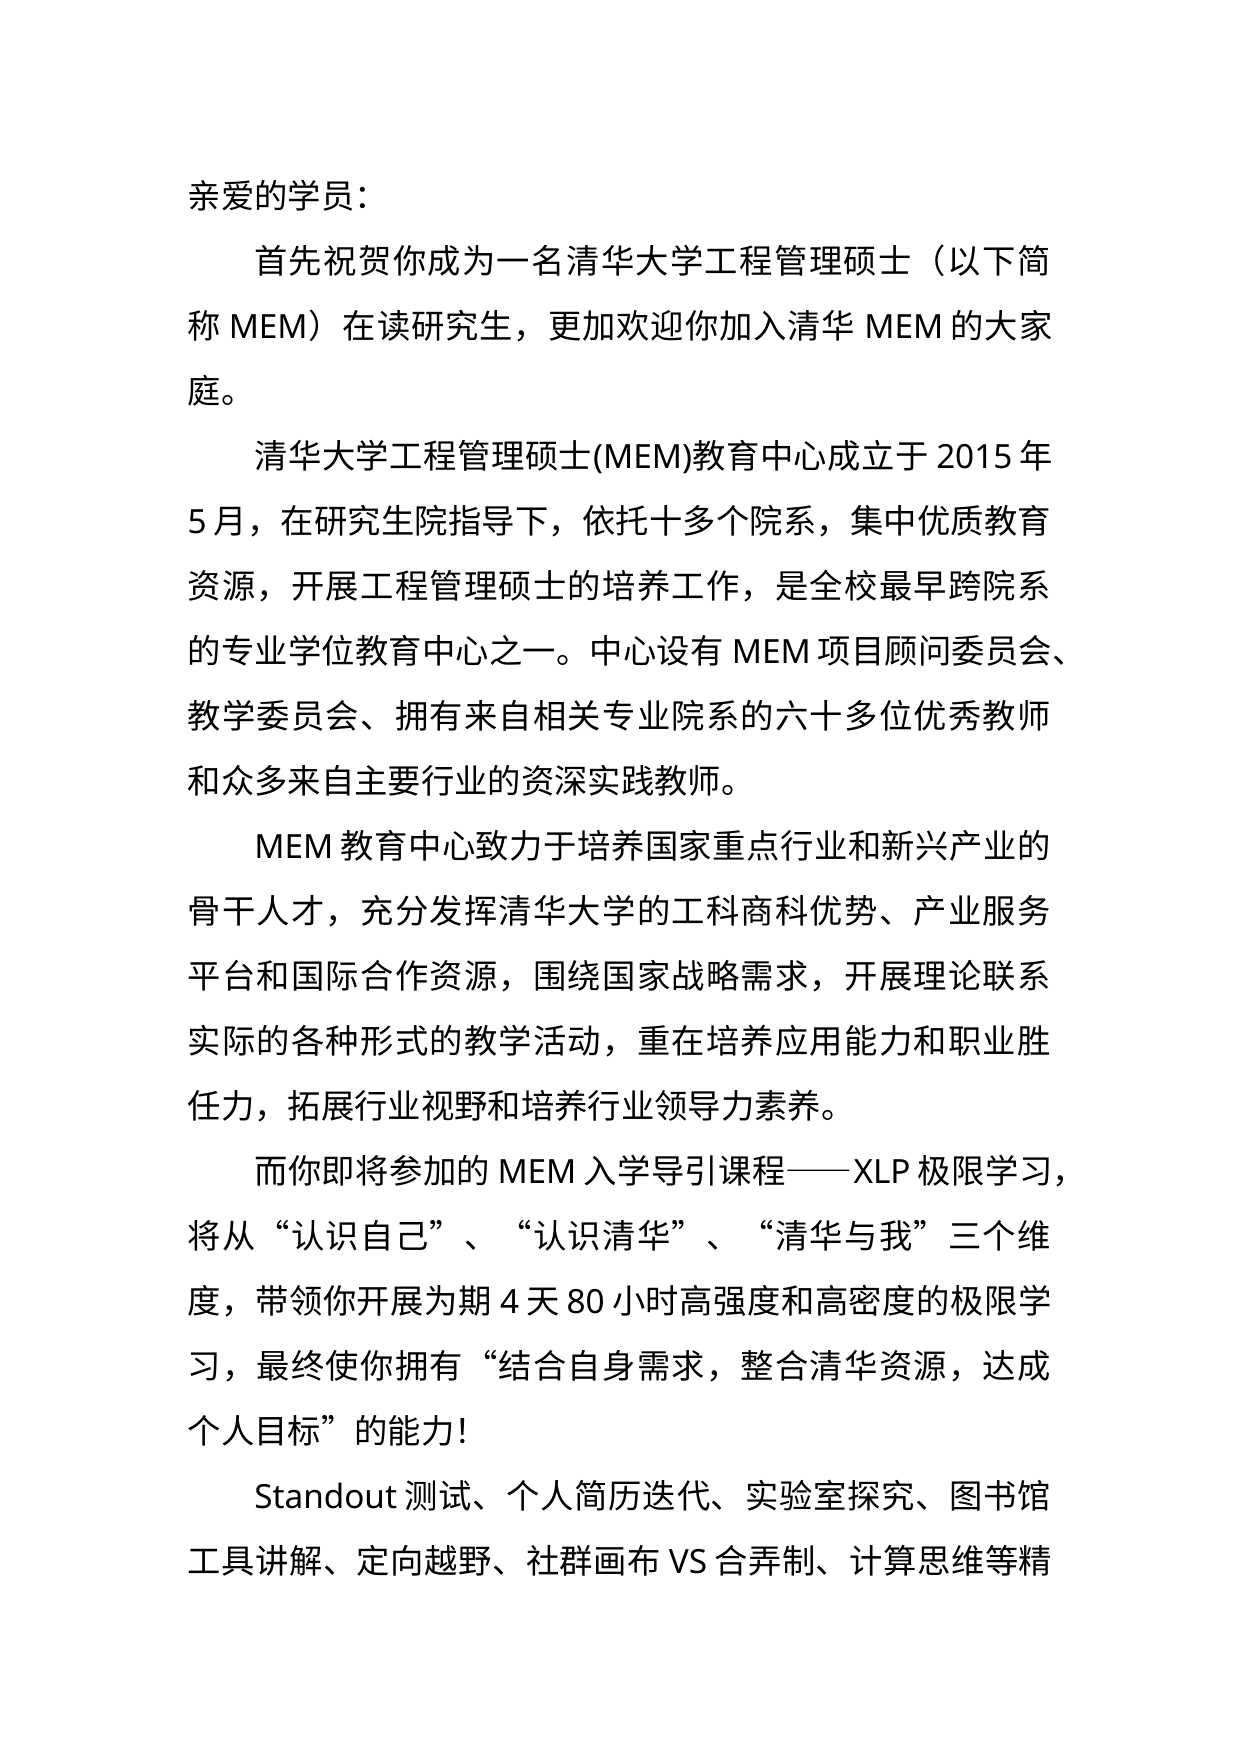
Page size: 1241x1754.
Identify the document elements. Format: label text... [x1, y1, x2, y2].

text 清华大学工程管理硕士(MEM)教育中心成立于2015年5月，在研究生院指导下，依托十多个院系，集中优质教育资源，开展工程管理硕士的培养工作，是全校最早跨院系的专业学位教育中心之一。中心设有MEM项目顾问委员会、教学委员会、拥有来自相关专业院系的六十多位优秀教师和众多来自主要行业的资深实践教师。 [187, 422, 1053, 812]
text 亲爱的学员： [187, 162, 1053, 227]
text MEM教育中心致力于培养国家重点行业和新兴产业的骨干人才，充分发挥清华大学的工科商科优势、产业服务平台和国际合作资源，围绕国家战略需求，开展理论联系实际的各种形式的教学活动，重在培养应用能力和职业胜任力，拓展行业视野和培养行业领导力素养。 [187, 812, 1053, 1137]
text 而你即将参加的MEM入学导引课程——XLP极限学习，将从“认识自己”、“认识清华”、“清华与我”三个维度，带领你开展为期4天80小时高强度和高密度的极限学习，最终使你拥有“结合自身需求，整合清华资源，达成个人目标”的能力！ [187, 1137, 1053, 1462]
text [187, 1462, 1053, 1592]
text 首先祝贺你成为一名清华大学工程管理硕士（以下简称MEM）在读研究生，更加欢迎你加入清华MEM的大家庭。 [187, 227, 1053, 422]
